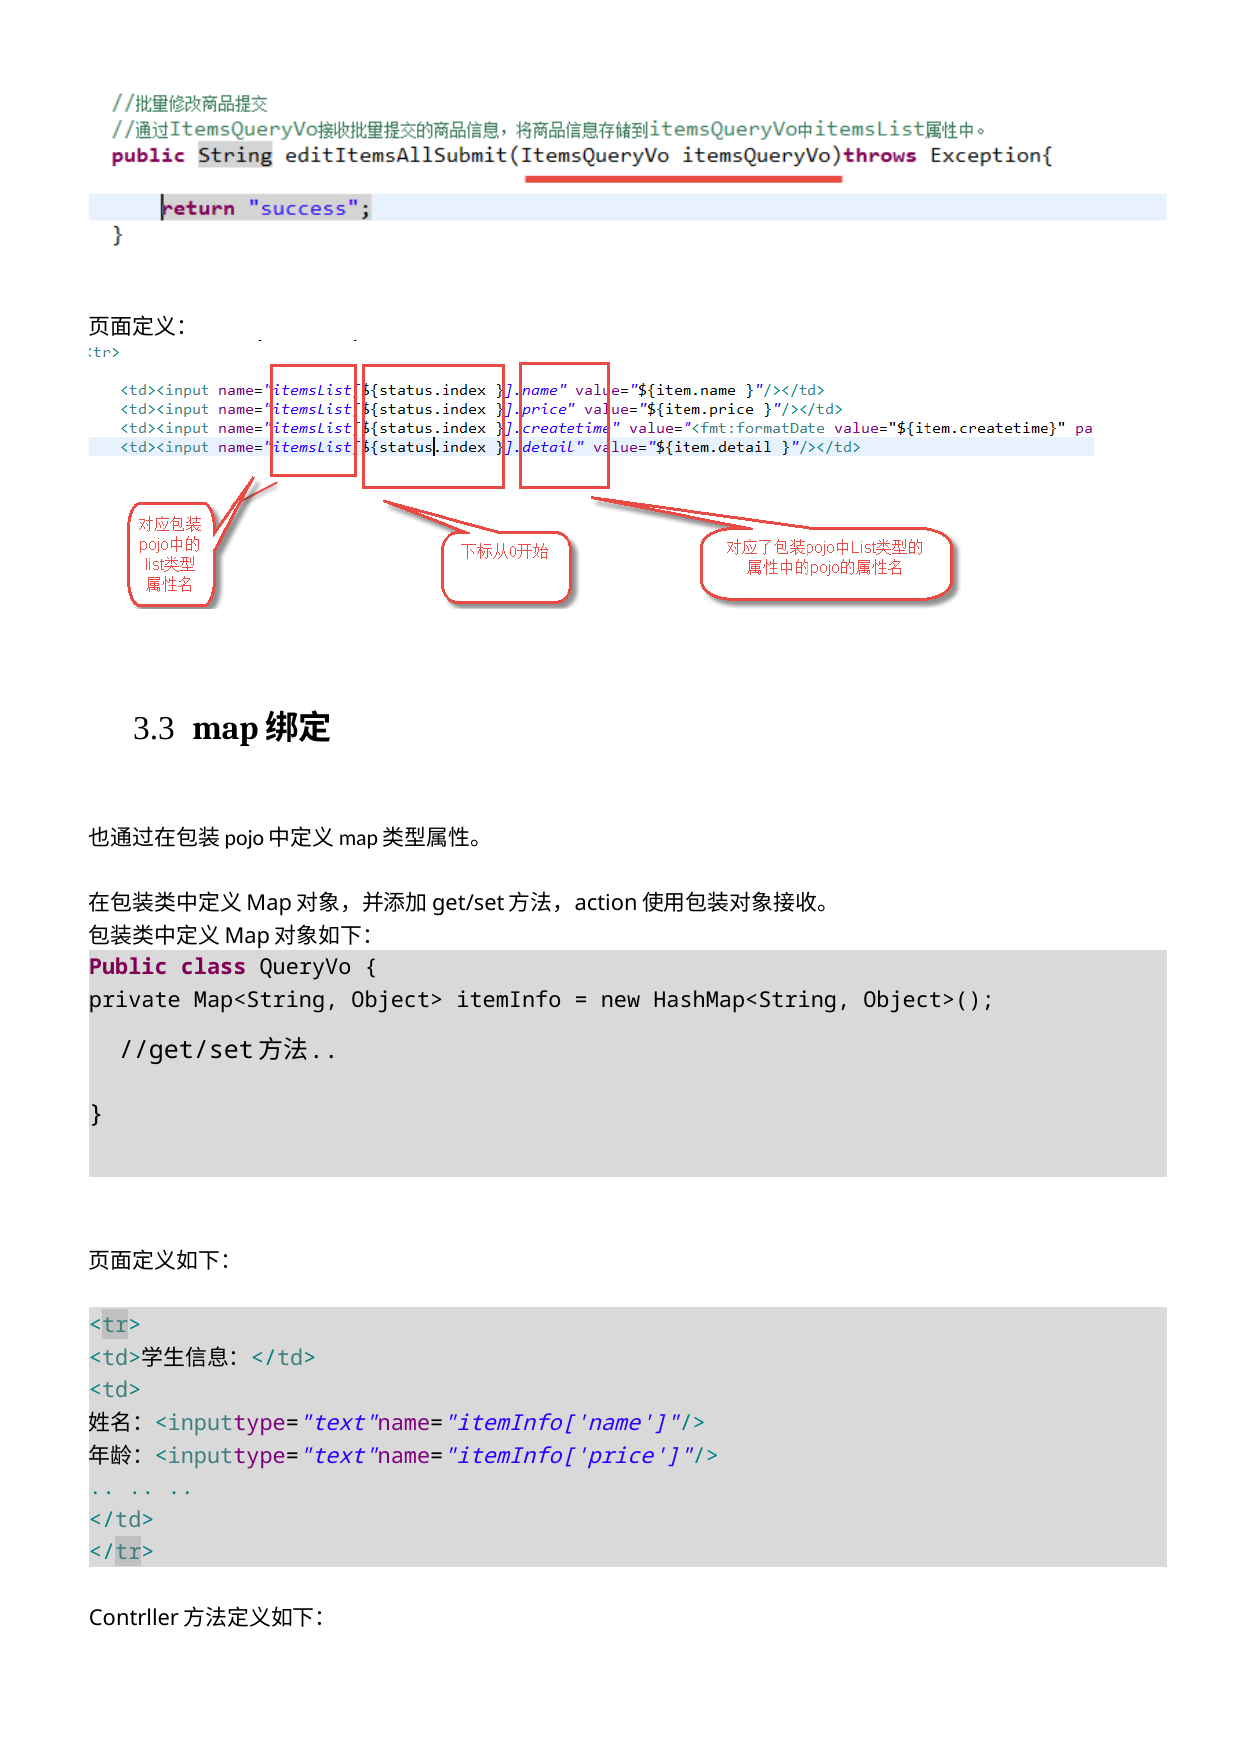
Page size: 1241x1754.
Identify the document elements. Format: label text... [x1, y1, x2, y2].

text 也通过在包装pojo中定义map类型属性。 [89, 820, 1167, 852]
text <td> [89, 1372, 1167, 1405]
text //get/set方法.. [89, 1015, 1167, 1080]
text private Map<String, Object> itemInfo = new HashMap<String, Object>(); [89, 982, 1167, 1015]
text <tr> [89, 1307, 1167, 1340]
text </tr> [89, 1535, 1167, 1567]
text Contrller方法定义如下： [89, 1600, 1167, 1632]
picture [88, 80, 1167, 254]
text 页面定义： [89, 308, 1167, 340]
text .. .. .. [89, 1470, 1167, 1502]
text 年龄：<inputtype="text"name="itemInfo['price']"/> [89, 1437, 1167, 1470]
subtitle map绑定 [133, 693, 1167, 758]
text 姓名：<inputtype="text"name="itemInfo['name']"/> [89, 1405, 1167, 1437]
text <td>学生信息：</td> [89, 1340, 1167, 1372]
text Public class QueryVo { [89, 950, 1167, 982]
text 在包装类中定义Map对象，并添加get/set方法，action使用包装对象接收。 [89, 885, 1167, 917]
text 包装类中定义Map对象如下： [89, 917, 1167, 950]
picture [88, 340, 1167, 609]
text } [89, 1080, 1167, 1145]
text 页面定义如下： [89, 1242, 1167, 1275]
text </td> [89, 1502, 1167, 1535]
